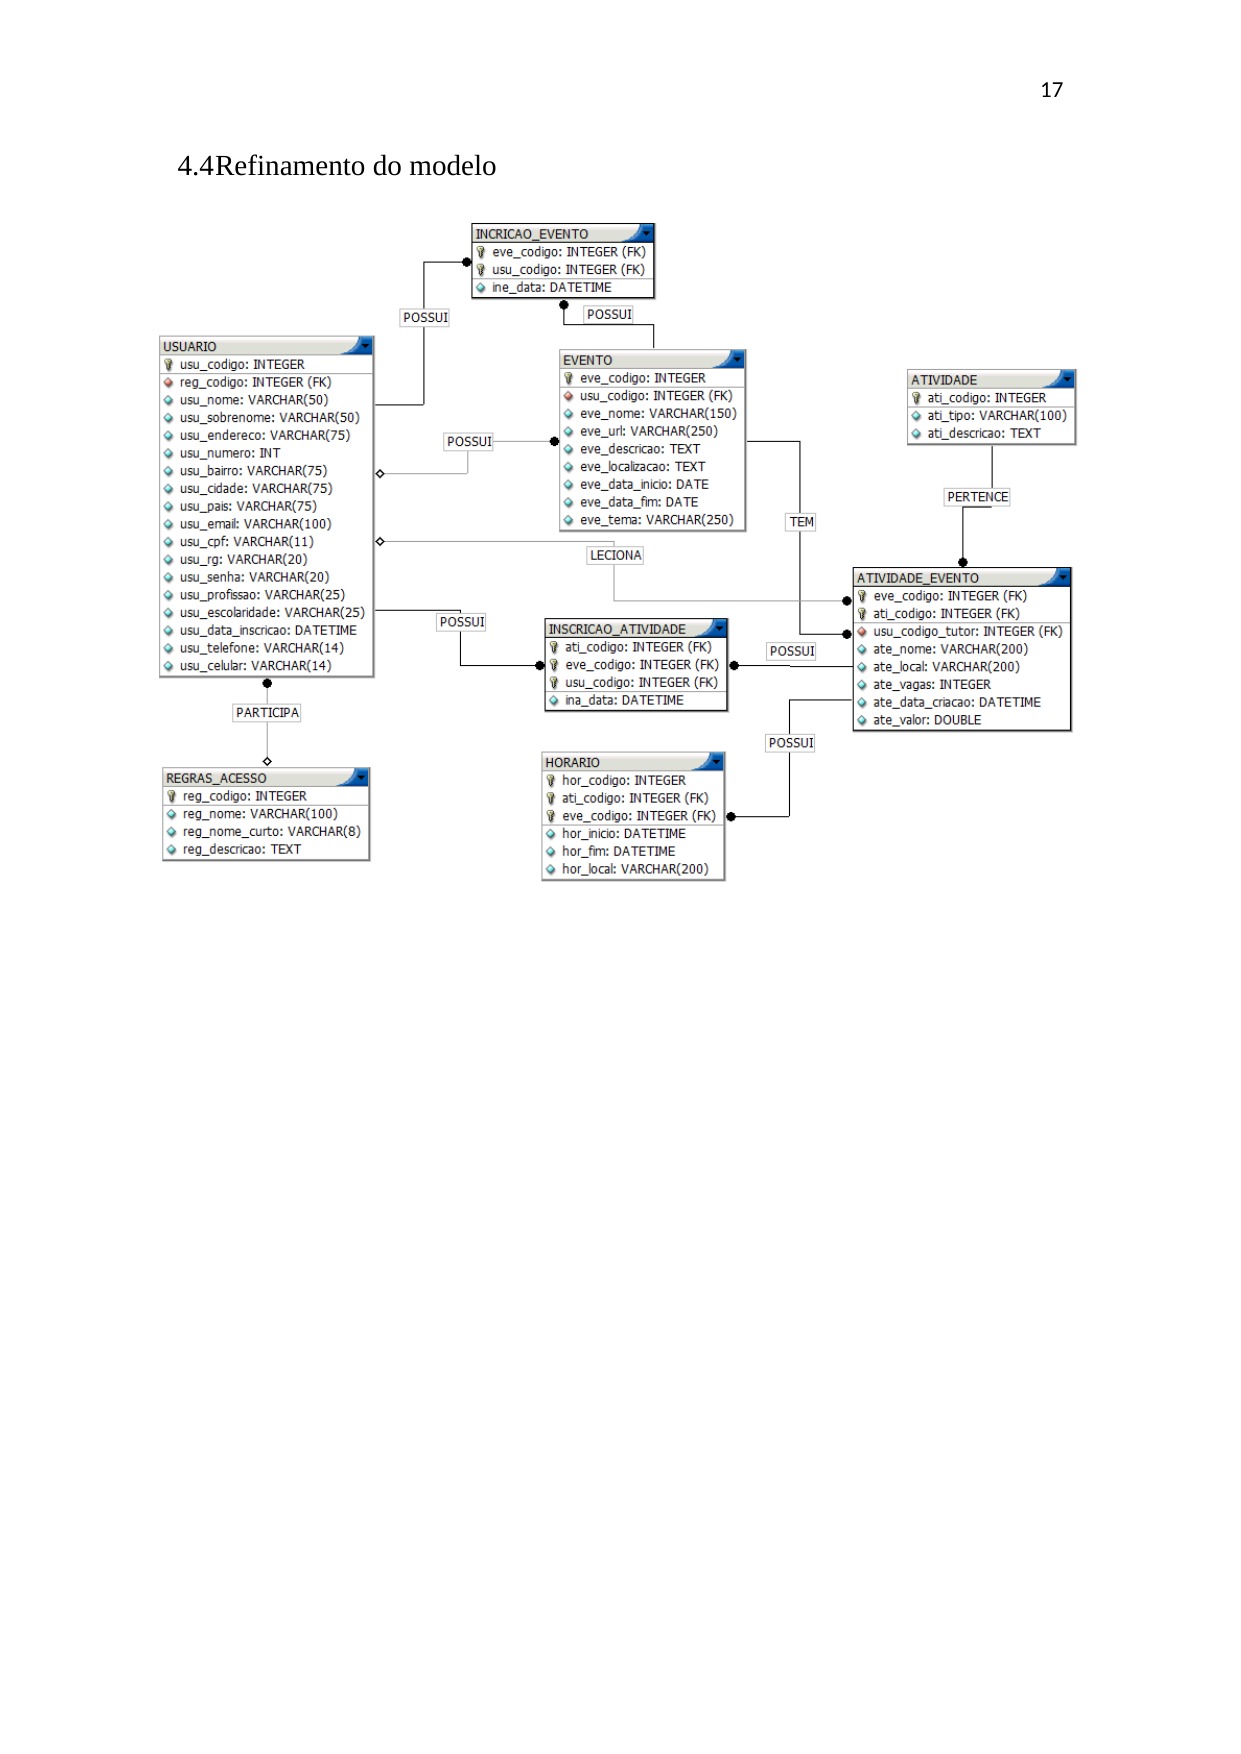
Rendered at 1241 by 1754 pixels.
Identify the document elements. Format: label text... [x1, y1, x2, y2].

picture [132, 207, 1113, 898]
list Refinamento do modelo [177, 148, 1063, 181]
